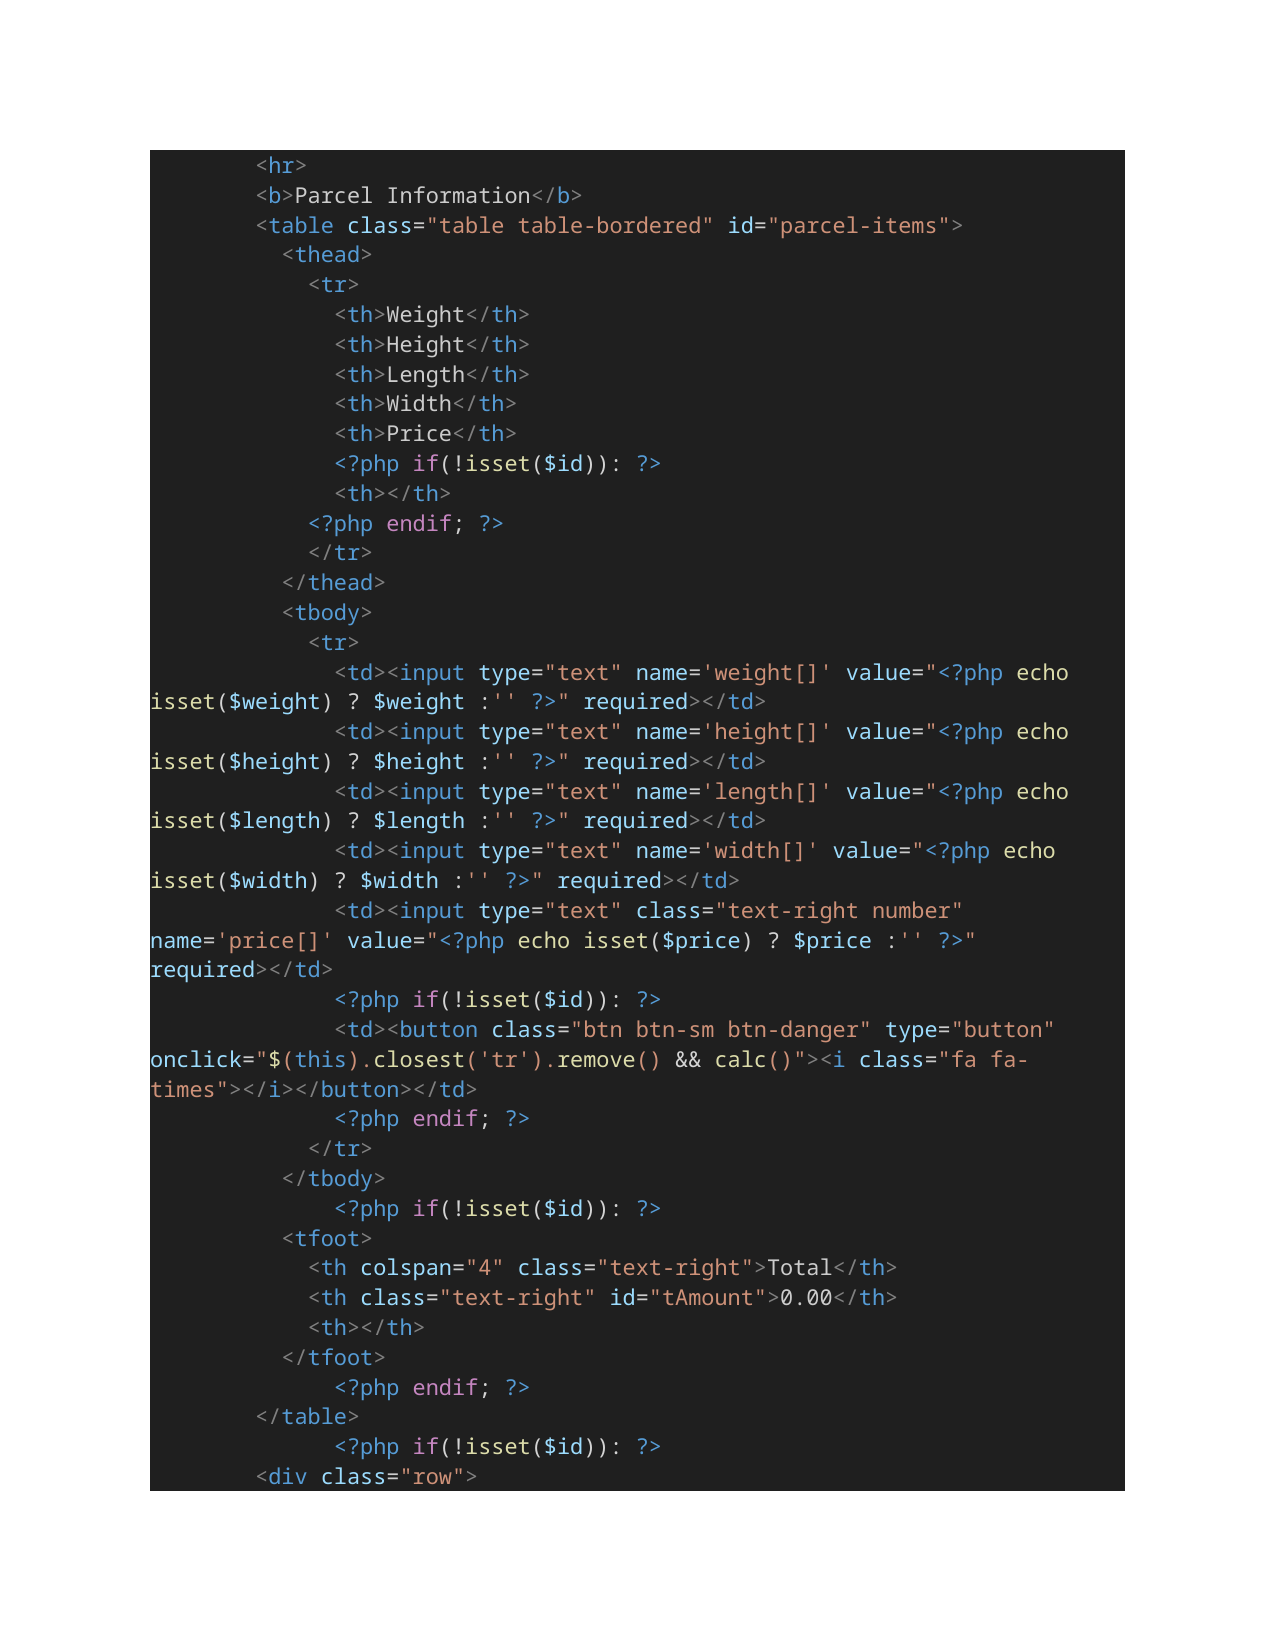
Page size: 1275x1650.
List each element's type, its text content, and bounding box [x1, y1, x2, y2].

text <?php if(!isset($id)): ?> [150, 448, 1125, 478]
text <th>Length</th> [150, 358, 1125, 388]
text <?php if(!isset($id)): ?> [150, 984, 1125, 1014]
text <td><input type="text" name='weight[]' value="<?php echo isset($weight) ? $weight :'' ?>" required></td> [150, 656, 1125, 716]
text <th>Width</th> [150, 388, 1125, 418]
text <?php endif; ?> [150, 1371, 1125, 1401]
text </thead> [150, 567, 1125, 597]
text <tr> [150, 627, 1125, 656]
text <th></th> [150, 1312, 1125, 1342]
text <td><button class="btn btn-sm btn-danger" type="button" onclick="$(this).closest('tr').remove() && calc()"><i class="fa fa-times"></i></button></td> [150, 1014, 1125, 1103]
text <th>Weight</th> [150, 299, 1125, 329]
text <td><input type="text" name='length[]' value="<?php echo isset($length) ? $length :'' ?>" required></td> [150, 776, 1125, 835]
text </table> [150, 1401, 1125, 1431]
text <tbody> [150, 597, 1125, 627]
text <td><input type="text" class="text-right number" name='price[]' value="<?php echo isset($price) ? $price :'' ?>" required></td> [150, 895, 1125, 984]
text <tfoot> [150, 1222, 1125, 1252]
text <td><input type="text" name='width[]' value="<?php echo isset($width) ? $width :'' ?>" required></td> [150, 835, 1125, 895]
text <table class="table table-bordered" id="parcel-items"> [150, 209, 1125, 239]
text <th class="text-right" id="tAmount">0.00</th> [150, 1282, 1125, 1312]
text <b>Parcel Information</b> [150, 180, 1125, 209]
text <th>Price</th> [150, 418, 1125, 448]
text </tr> [150, 537, 1125, 567]
text <td><input type="text" name='height[]' value="<?php echo isset($height) ? $height :'' ?>" required></td> [150, 716, 1125, 776]
text <?php if(!isset($id)): ?> [150, 1431, 1125, 1461]
text <th colspan="4" class="text-right">Total</th> [150, 1252, 1125, 1282]
text </tr> [150, 1133, 1125, 1163]
text <?php if(!isset($id)): ?> [150, 1193, 1125, 1222]
text <hr> [150, 150, 1125, 180]
text <thead> [150, 239, 1125, 269]
text <th></th> [150, 478, 1125, 507]
text <th>Height</th> [150, 329, 1125, 358]
text <tr> [150, 269, 1125, 299]
text <?php endif; ?> [150, 1103, 1125, 1133]
text </tbody> [150, 1163, 1125, 1193]
text </tfoot> [150, 1342, 1125, 1371]
text <?php endif; ?> [150, 507, 1125, 537]
text <div class="row"> [150, 1461, 1125, 1491]
